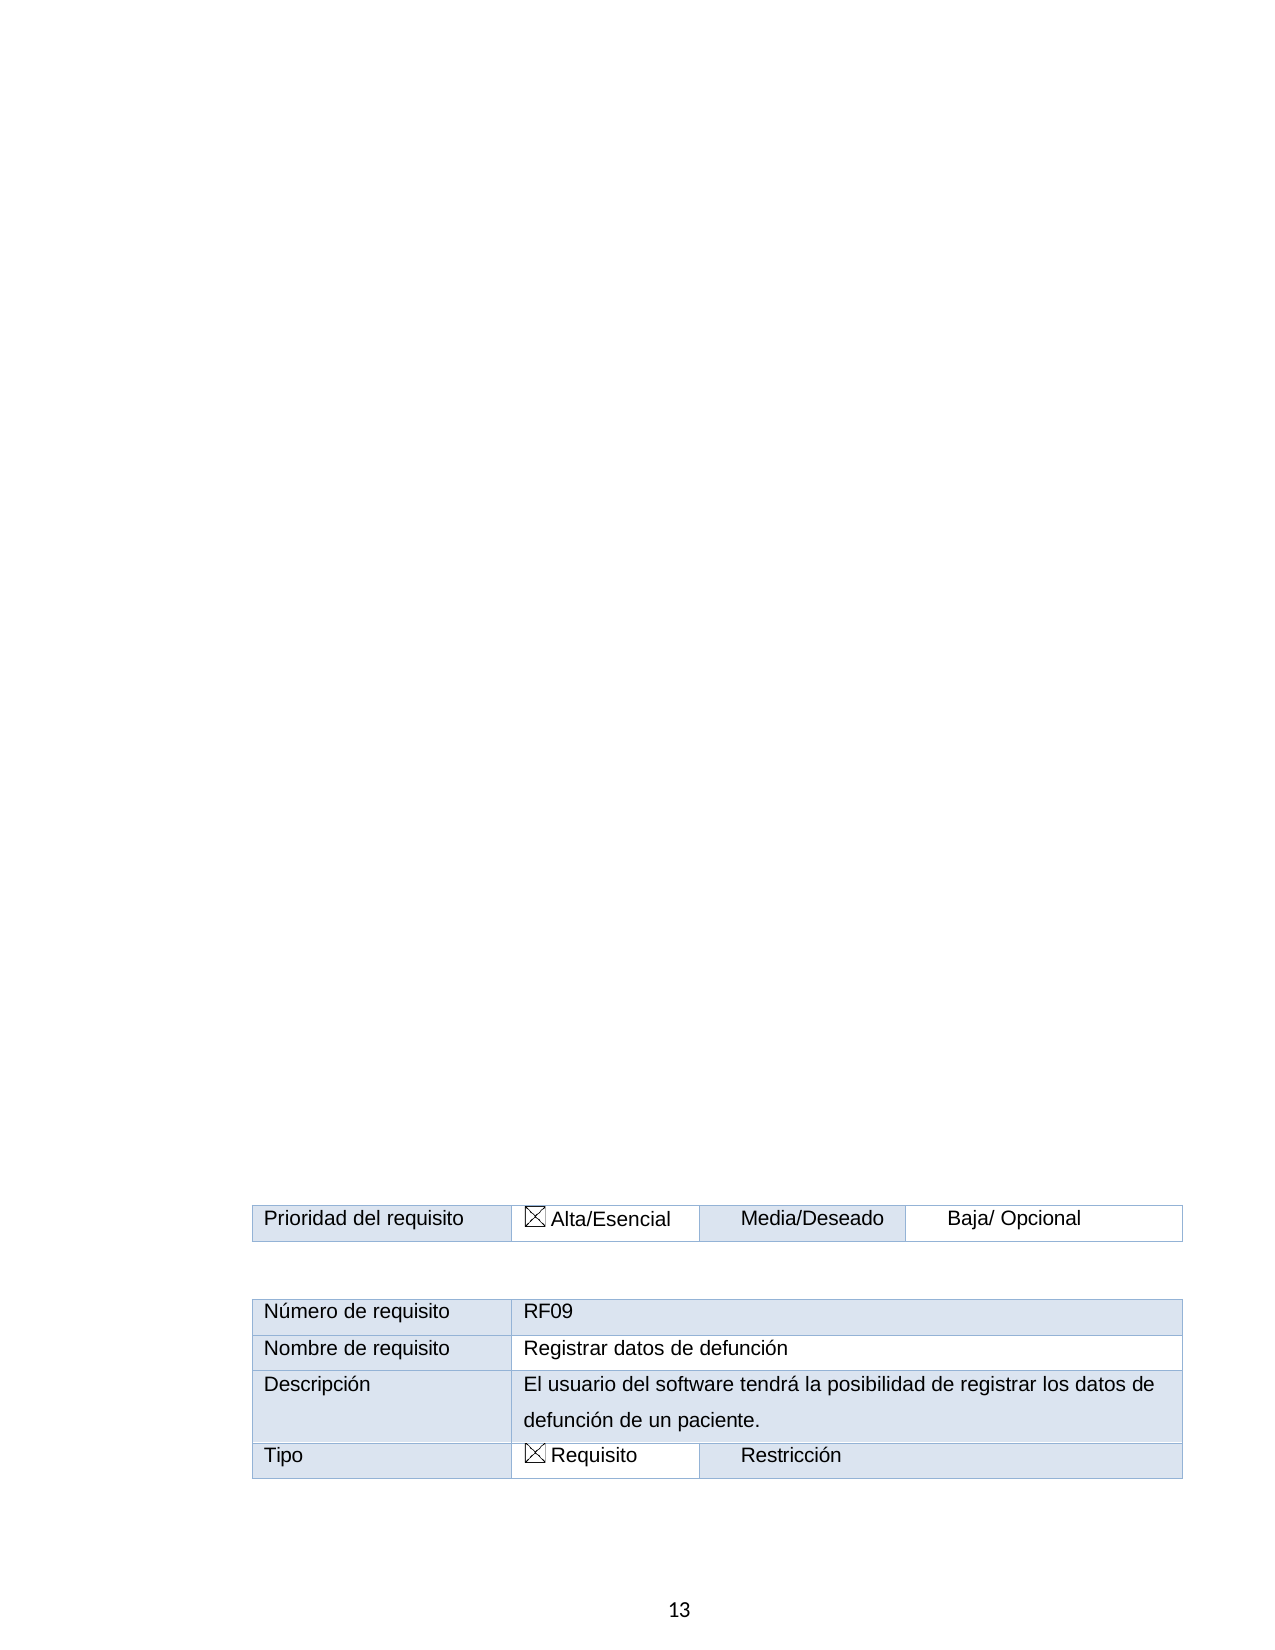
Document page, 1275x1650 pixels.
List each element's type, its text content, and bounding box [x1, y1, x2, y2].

table_cell El usuario del software tendrá la posibilidad de registrar los datos de defunción de un paciente. [512, 1371, 1182, 1442]
table_cell Alta/Esencial [512, 1206, 699, 1241]
table_cell Nombre de requisito [253, 1336, 511, 1370]
table_cell Prioridad del requisito [253, 1206, 511, 1241]
table_cell Restricción [700, 1444, 1182, 1478]
table_cell Registrar datos de defunción [512, 1336, 1182, 1370]
table_cell Media/Deseado [700, 1206, 905, 1241]
picture [524, 1443, 546, 1463]
table_cell Requisito [512, 1444, 699, 1478]
table_header Número de requisito [253, 1300, 511, 1335]
table_cell Baja/ Opcional [906, 1206, 1182, 1241]
picture [524, 1206, 546, 1227]
table_cell Descripción [253, 1371, 511, 1442]
table_header RF09 [512, 1300, 1182, 1335]
table_cell Tipo [253, 1444, 511, 1478]
